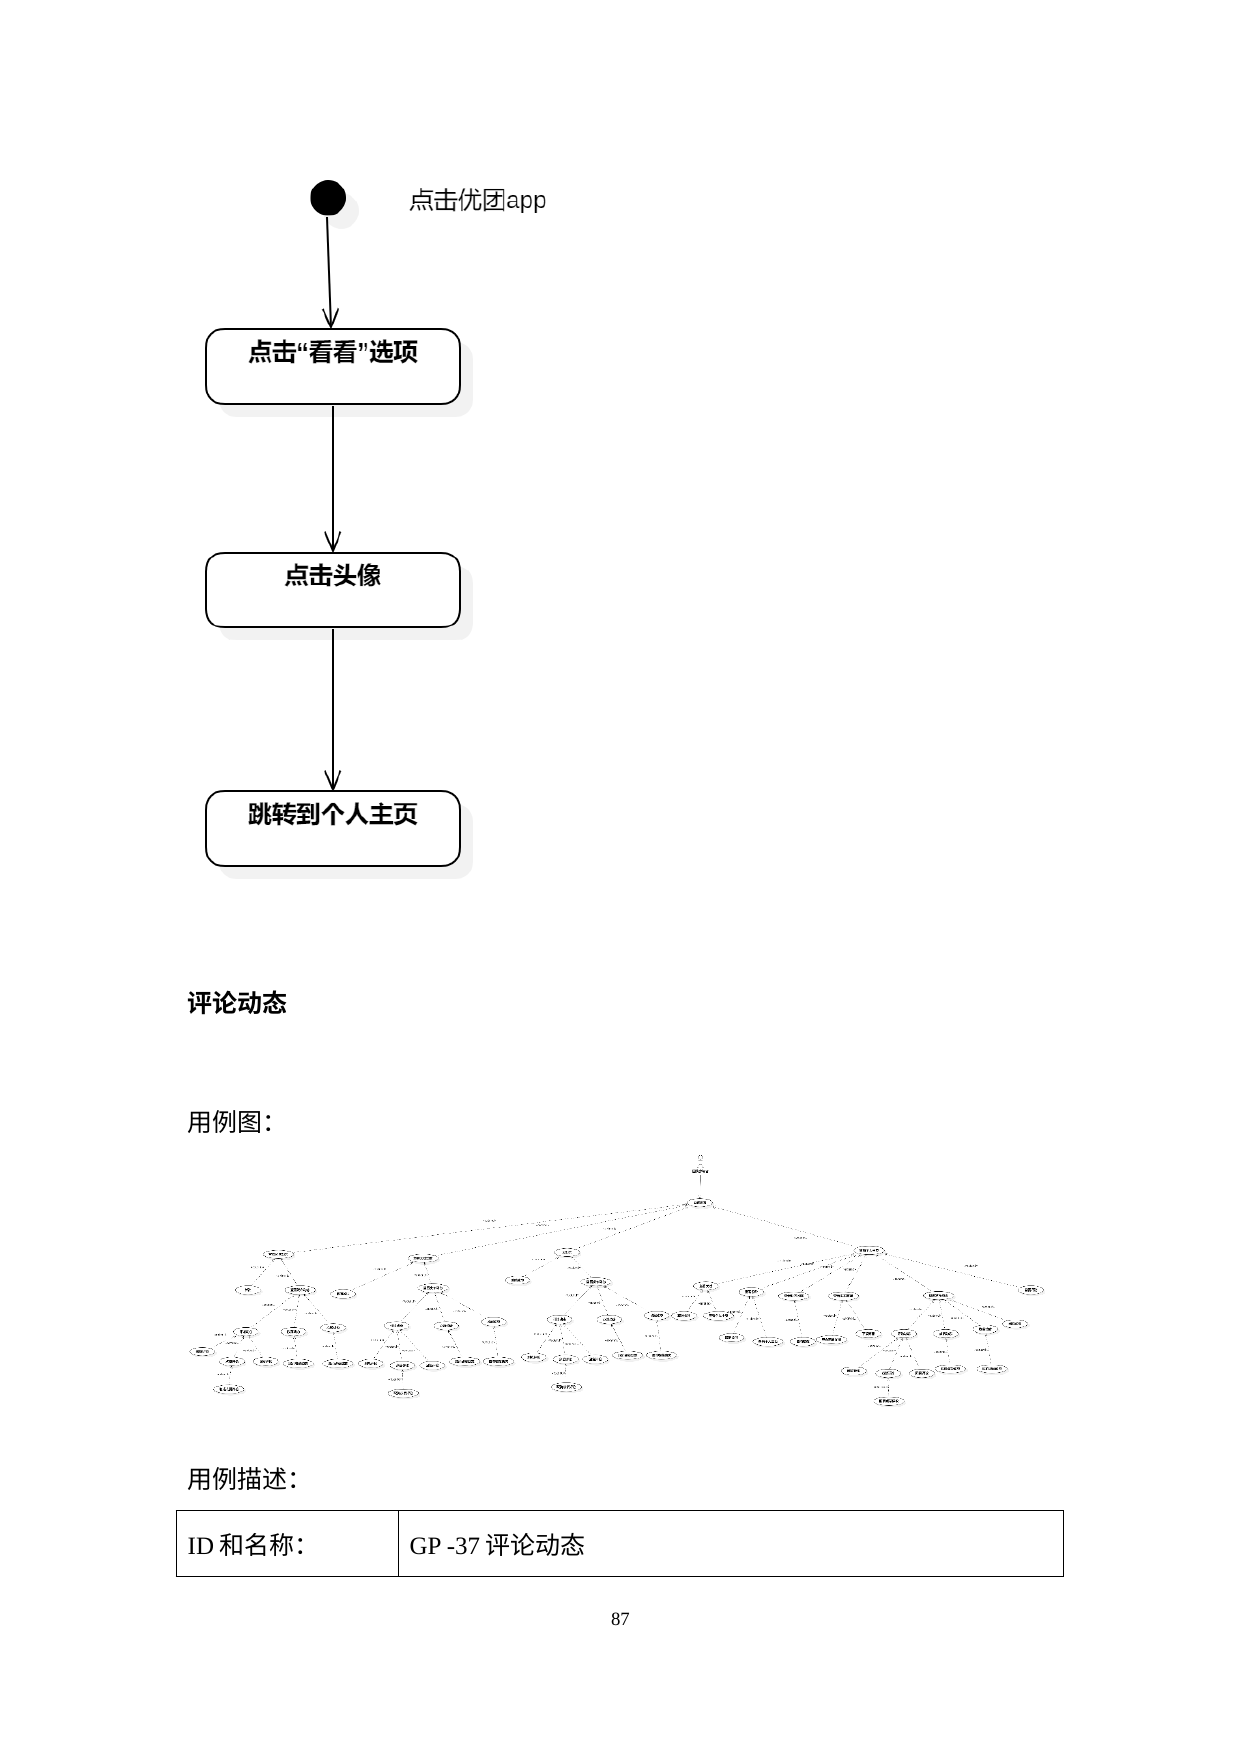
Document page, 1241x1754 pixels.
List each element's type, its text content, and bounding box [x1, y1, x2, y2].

subtitle 评论动态 [187, 969, 1053, 1034]
text 用例描述： [187, 1445, 1053, 1510]
picture [187, 1152, 1053, 1415]
table_header GP -37评论动态 [399, 1511, 1063, 1576]
table_header ID和名称： [177, 1511, 398, 1576]
text 用例图： [187, 1088, 1053, 1152]
picture [187, 162, 627, 940]
